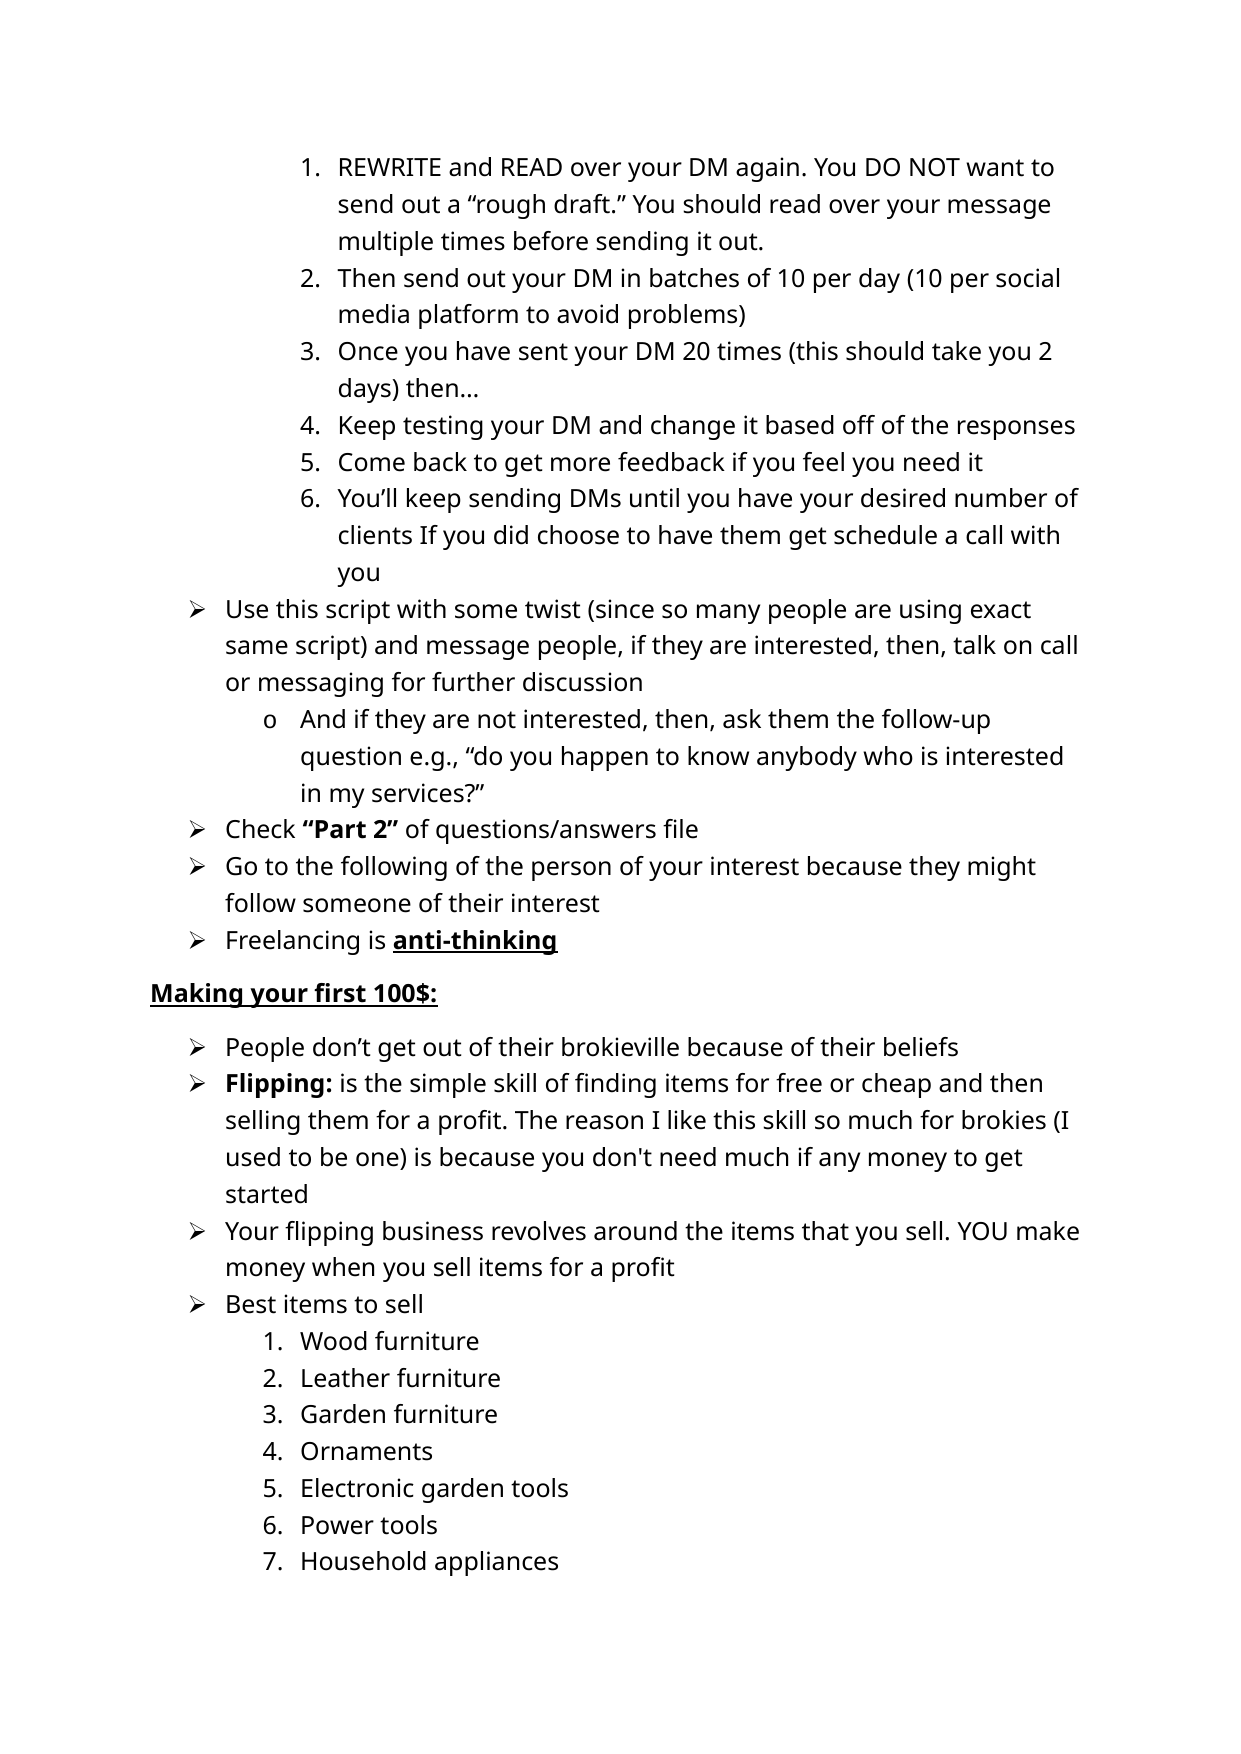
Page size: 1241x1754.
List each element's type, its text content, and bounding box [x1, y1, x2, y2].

list Then send out your DM in batches of 10 per day (10 per social media platform to avoid problems) [300, 260, 1090, 331]
list Leather furniture [262, 1360, 1090, 1394]
list Keep testing your DM and change it based off of the responses [300, 407, 1090, 441]
list Check “Part 2” of questions/answers file [187, 812, 1090, 846]
list Once you have sent your DM 20 times (this should take you 2 days) then… [300, 334, 1090, 405]
list Best items to sell [187, 1287, 1090, 1321]
text Making your first 100$: [150, 976, 1090, 1010]
list And if they are not interested, then, ask them the follow-up question e.g., “do you happen to know anybody who is interested in my services?” [262, 702, 1090, 809]
list Electronic garden tools [262, 1471, 1090, 1504]
list REWRITE and READ over your DM again. You DO NOT want to send out a “rough draft.” You should read over your message multiple times before sending it out. [300, 150, 1090, 258]
list Garden furniture [262, 1397, 1090, 1431]
list Flipping: is the simple skill of finding items for free or cheap and then selling them for a profit. The reason I like this skill so much for brokies (I used to be one) is because you don't need much if any money to get started [187, 1066, 1090, 1210]
list You’ll keep sending DMs until you have your desired number of clients If you did choose to have them get schedule a call with you [300, 481, 1090, 588]
list Use this script with some twist (since so many people are using exact same script) and message people, if they are interested, then, talk on call or messaging for further discussion [187, 591, 1090, 699]
list Wood furniture [262, 1323, 1090, 1357]
list Come back to get more feedback if you feel you need it [300, 444, 1090, 478]
list Household appliances [262, 1544, 1090, 1578]
list Power tools [262, 1507, 1090, 1541]
list Freelancing is anti-thinking [187, 922, 1090, 956]
list Go to the following of the person of your interest because they might follow someone of their interest [187, 849, 1090, 920]
list Your flipping business revolves around the items that you sell. YOU make money when you sell items for a profit [187, 1213, 1090, 1284]
list People don’t get out of their brokieville because of their beliefs [187, 1029, 1090, 1063]
list Ornaments [262, 1434, 1090, 1468]
